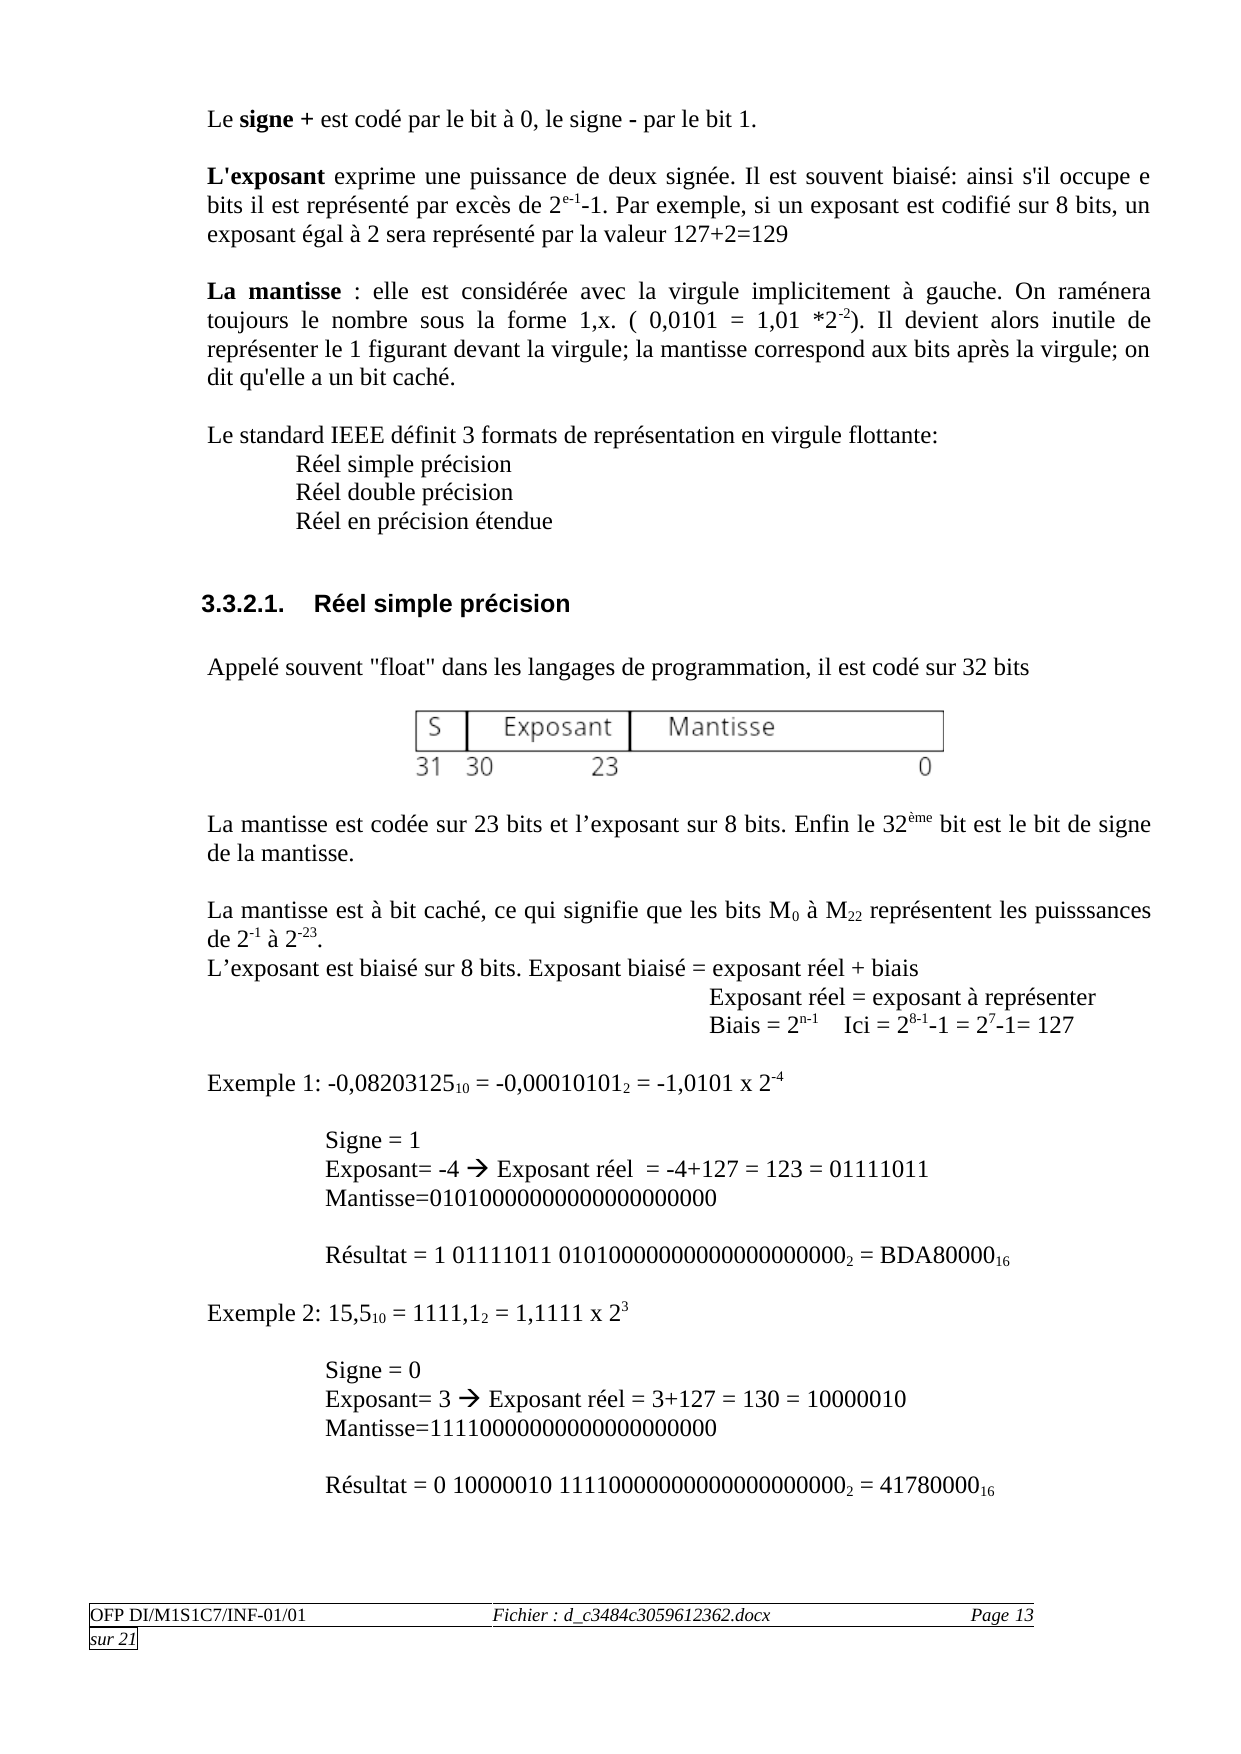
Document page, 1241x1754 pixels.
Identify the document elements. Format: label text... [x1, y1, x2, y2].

text Résultat = 0 10000010 111100000000000000000002 = 4178000016 [207, 1470, 1152, 1499]
text Réel double précision [207, 477, 1152, 506]
text La mantisse est à bit caché, ce qui signifie que les bits M0 à M22 représentent les puisssances de 2-1 à 2-23. [207, 895, 1152, 953]
subtitle Réel simple précision [201, 589, 1152, 617]
text Exposant= 3 Exposant réel = 3+127 = 130 = 10000010 [207, 1384, 1152, 1413]
text L’exposant est biaisé sur 8 bits. Exposant biaisé = exposant réel + biais [207, 953, 1152, 982]
text Signe = 0 [207, 1355, 1152, 1384]
text Le signe + est codé par le bit à 0, le signe - par le bit 1. [207, 104, 1152, 132]
text Mantisse=01010000000000000000000 [207, 1183, 1152, 1212]
text Réel simple précision [207, 449, 1152, 477]
text Biais = 2n-1 Ici = 28-1-1 = 27-1= 127 [207, 1010, 1152, 1039]
text Exposant= -4 Exposant réel = -4+127 = 123 = 01111011 [207, 1154, 1152, 1183]
text La mantisse est codée sur 23 bits et l’exposant sur 8 bits. Enfin le 32ème bit est le bit de signe de la mantisse. [207, 809, 1152, 867]
text Résultat = 1 01111011 010100000000000000000002 = BDA8000016 [207, 1240, 1152, 1269]
text Le standard IEEE définit 3 formats de représentation en virgule flottante: [207, 420, 1152, 449]
text Exemple 2: 15,510 = 1111,12 = 1,1111 x 23 [207, 1298, 1152, 1327]
text Réel en précision étendue [207, 506, 1152, 535]
text Exposant réel = exposant à représenter [207, 982, 1152, 1010]
text Exemple 1: -0,0820312510 = -0,000101012 = -1,0101 x 2-4 [207, 1068, 1152, 1097]
text Mantisse=11110000000000000000000 [207, 1413, 1152, 1442]
text La mantisse : elle est considérée avec la virgule implicitement à gauche. On raménera toujours le nombre sous la forme 1,x. ( 0,0101 = 1,01 *2-2). Il devient alors inutile de représenter le 1 figurant devant la virgule; la mantisse correspond aux bits après la virgule; on dit qu'elle a un bit caché. [207, 276, 1152, 391]
text Signe = 1 [207, 1125, 1152, 1154]
text L'exposant exprime une puissance de deux signée. Il est souvent biaisé: ainsi s'il occupe e bits il est représenté par excès de 2e-1-1. Par exemple, si un exposant est codifié sur 8 bits, un exposant égal à 2 sera représenté par la valeur 127+2=129 [207, 161, 1152, 247]
text Appelé souvent "float" dans les langages de programmation, il est codé sur 32 bits [207, 652, 1152, 681]
